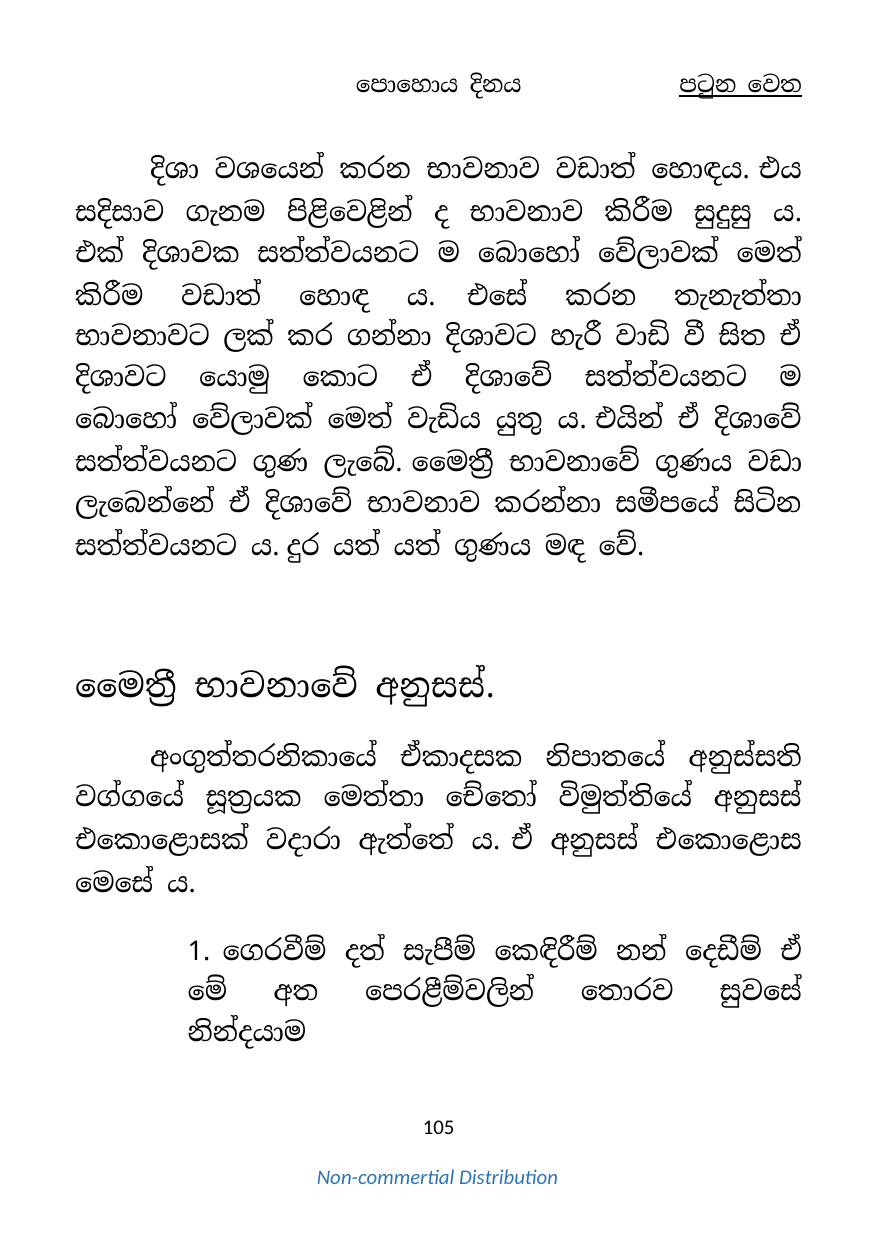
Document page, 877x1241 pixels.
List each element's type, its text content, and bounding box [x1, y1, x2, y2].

text දිශා වශයෙන් කරන භාවනාව වඩාත් හොඳය. එය සදිසාව ගැනම පිළිවෙළින් ද භාවනාව කිරීම සුදුසු ය. එක් දිශාවක සත්ත්වයනට ම බොහෝ වේලාවක් මෙත් කිරීම වඩාත් හොඳ ය. එසේ කරන තැනැත්තා භාවනාවට ලක් කර ගන්නා දිශාවට හැරී වාඩි වී සිත ඒ දිශාවට යොමු කොට ඒ දිශාවේ සත්ත්වයනට ම බොහෝ වේලාවක් මෙත් වැඩිය යුතු ය. එයින් ඒ දිශාවේ සත්ත්වයනට ගුණ ලැබේ. මෛත්‍රී භාවනාවේ ගුණය වඩා ලැබෙන්නේ ඒ දිශාවේ භාවනාව කරන්නා සමීපයේ සිටින සත්ත්වයනට ය. දුර යත් යත් ගුණය මඳ වේ. [75, 150, 802, 563]
text අංගුත්තරනිකායේ ඒකාදසක නිපාතයේ අනුස්සති වග්ගයේ සූත්‍ර‍යක මෙත්තා චේතෝ විමුත්තියේ අනුසස් එකොළොසක් වදාරා ඇත්තේ ය. ඒ අනුසස් එකොළොස මෙසේ ය. [75, 739, 802, 901]
text 1. ගෙරවීම් දත් සැපීම් කෙඳිරීම් නන් දෙඩීම් ඒ මේ අත පෙරළීම්වලින් තොරව සුවසේ නින්දයාම [187, 931, 802, 1049]
subtitle මෛත්‍රී භාවනාවේ අනුසස්. [75, 661, 802, 707]
